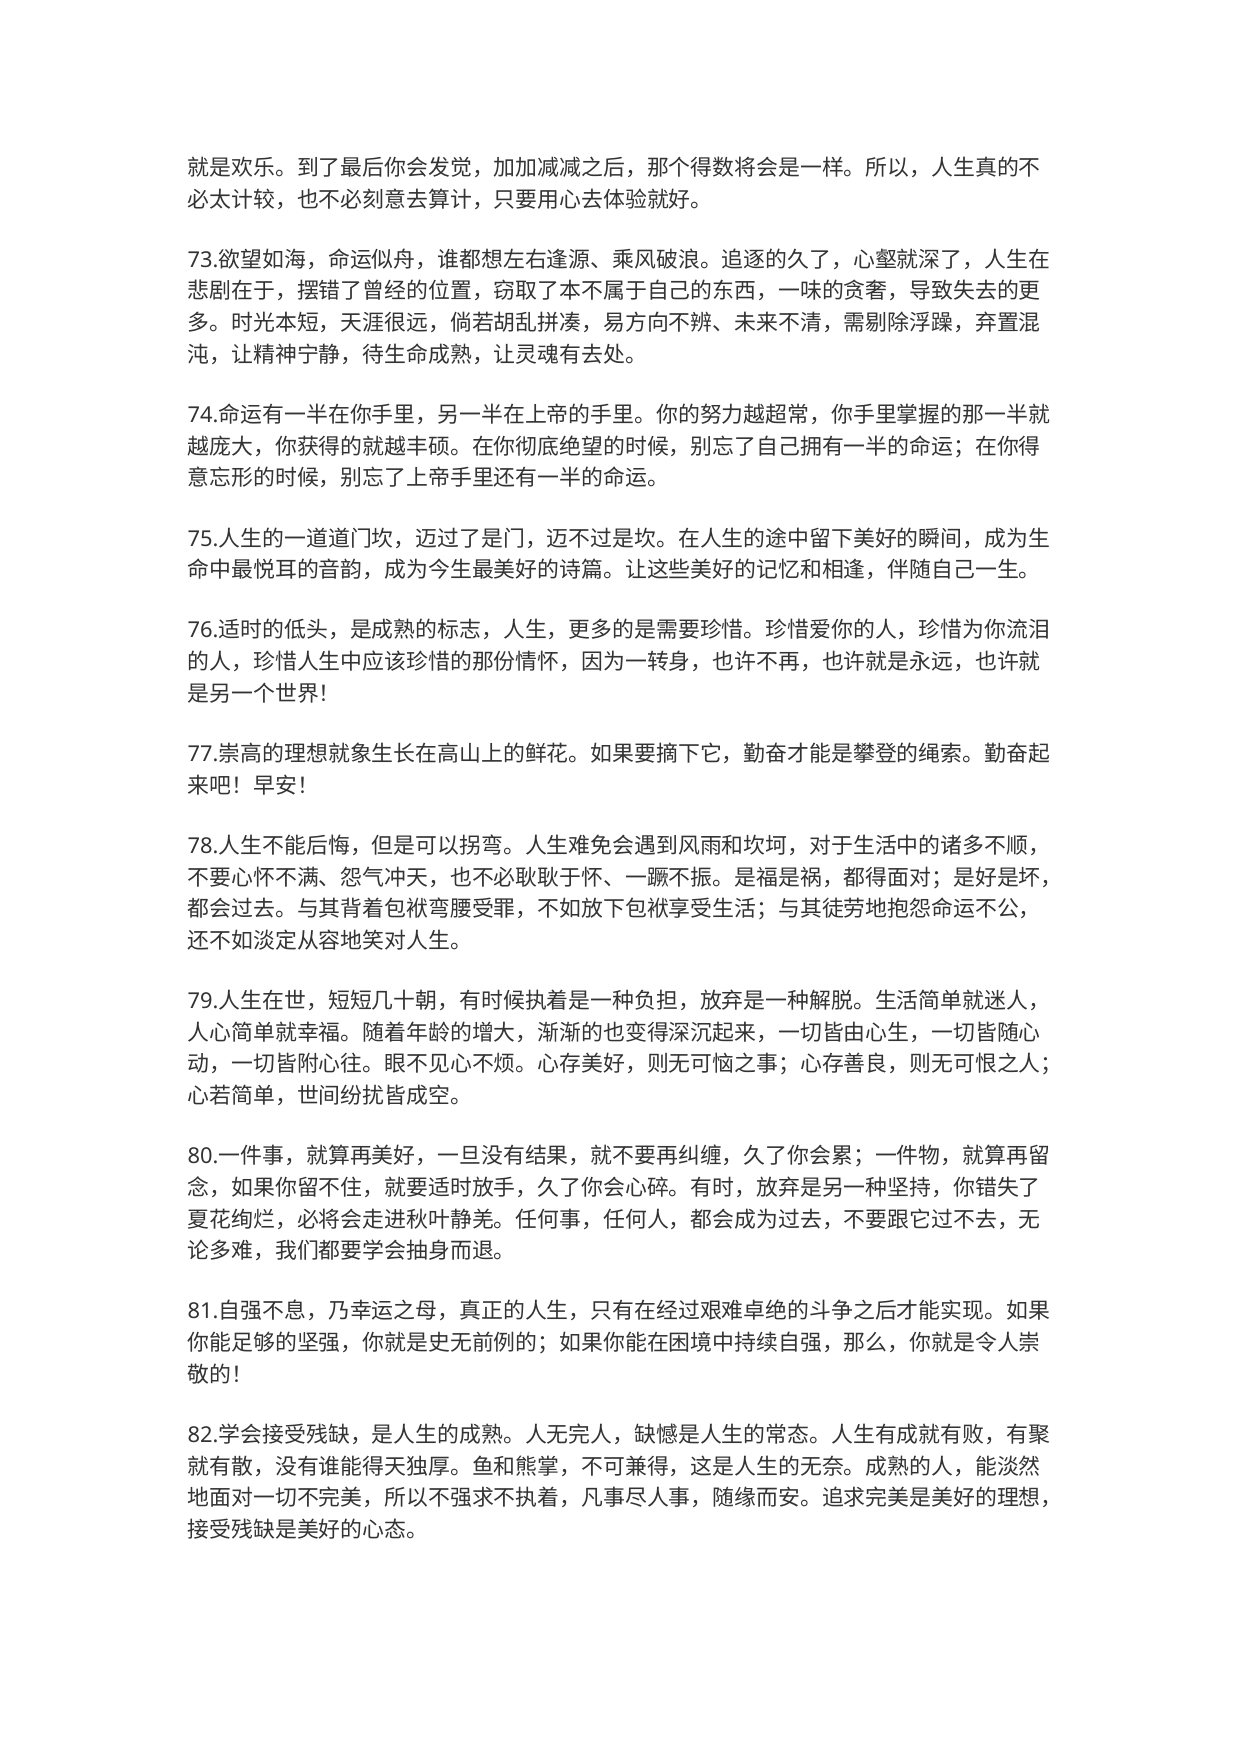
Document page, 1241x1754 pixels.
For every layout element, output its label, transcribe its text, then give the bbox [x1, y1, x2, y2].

text 79.人生在世，短短几十朝，有时候执着是一种负担，放弃是一种解脱。生活简单就迷人，人心简单就幸福。随着年龄的增大，渐渐的也变得深沉起来，一切皆由心生，一切皆随心动，一切皆附心往。眼不见心不烦。心存美好，则无可恼之事；心存善良，则无可恨之人；心若简单，世间纷扰皆成空。 [187, 983, 1053, 1110]
text 81.自强不息，乃幸运之母，真正的人生，只有在经过艰难卓绝的斗争之后才能实现。如果你能足够的坚强，你就是史无前例的；如果你能在困境中持续自强，那么，你就是令人崇敬的！ [187, 1293, 1053, 1388]
text 76.适时的低头，是成熟的标志，人生，更多的是需要珍惜。珍惜爱你的人，珍惜为你流泪的人，珍惜人生中应该珍惜的那份情怀，因为一转身，也许不再，也许就是永远，也许就是另一个世界！ [187, 612, 1053, 707]
text 80.一件事，就算再美好，一旦没有结果，就不要再纠缠，久了你会累；一件物，就算再留念，如果你留不住，就要适时放手，久了你会心碎。有时，放弃是另一种坚持，你错失了夏花绚烂，必将会走进秋叶静羌。任何事，任何人，都会成为过去，不要跟它过不去，无论多难，我们都要学会抽身而退。 [187, 1138, 1053, 1265]
text 73.欲望如海，命运似舟，谁都想左右逢源、乘风破浪。追逐的久了，心壑就深了，人生在悲剧在于，摆错了曾经的位置，窃取了本不属于自己的东西，一味的贪奢，导致失去的更多。时光本短，天涯很远，倘若胡乱拼凑，易方向不辨、未来不清，需剔除浮躁，弃置混沌，让精神宁静，待生命成熟，让灵魂有去处。 [187, 242, 1053, 368]
text 78.人生不能后悔，但是可以拐弯。人生难免会遇到风雨和坎坷，对于生活中的诸多不顺，不要心怀不满、怨气冲天，也不必耿耿于怀、一蹶不振。是福是祸，都得面对；是好是坏，都会过去。与其背着包袱弯腰受罪，不如放下包袱享受生活；与其徒劳地抱怨命运不公，还不如淡定从容地笑对人生。 [187, 828, 1053, 954]
text 77.崇高的理想就象生长在高山上的鲜花。如果要摘下它，勤奋才能是攀登的绳索。勤奋起来吧！早安！ [187, 736, 1053, 799]
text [187, 150, 1053, 213]
text 75.人生的一道道门坎，迈过了是门，迈不过是坎。在人生的途中留下美好的瞬间，成为生命中最悦耳的音韵，成为今生最美好的诗篇。让这些美好的记忆和相逢，伴随自己一生。 [187, 521, 1053, 584]
text 74.命运有一半在你手里，另一半在上帝的手里。你的努力越超常，你手里掌握的那一半就越庞大，你获得的就越丰硕。在你彻底绝望的时候，别忘了自己拥有一半的命运；在你得意忘形的时候，别忘了上帝手里还有一半的命运。 [187, 397, 1053, 492]
text 82.学会接受残缺，是人生的成熟。人无完人，缺憾是人生的常态。人生有成就有败，有聚就有散，没有谁能得天独厚。鱼和熊掌，不可兼得，这是人生的无奈。成熟的人，能淡然地面对一切不完美，所以不强求不执着，凡事尽人事，随缘而安。追求完美是美好的理想，接受残缺是美好的心态。 [187, 1417, 1053, 1544]
